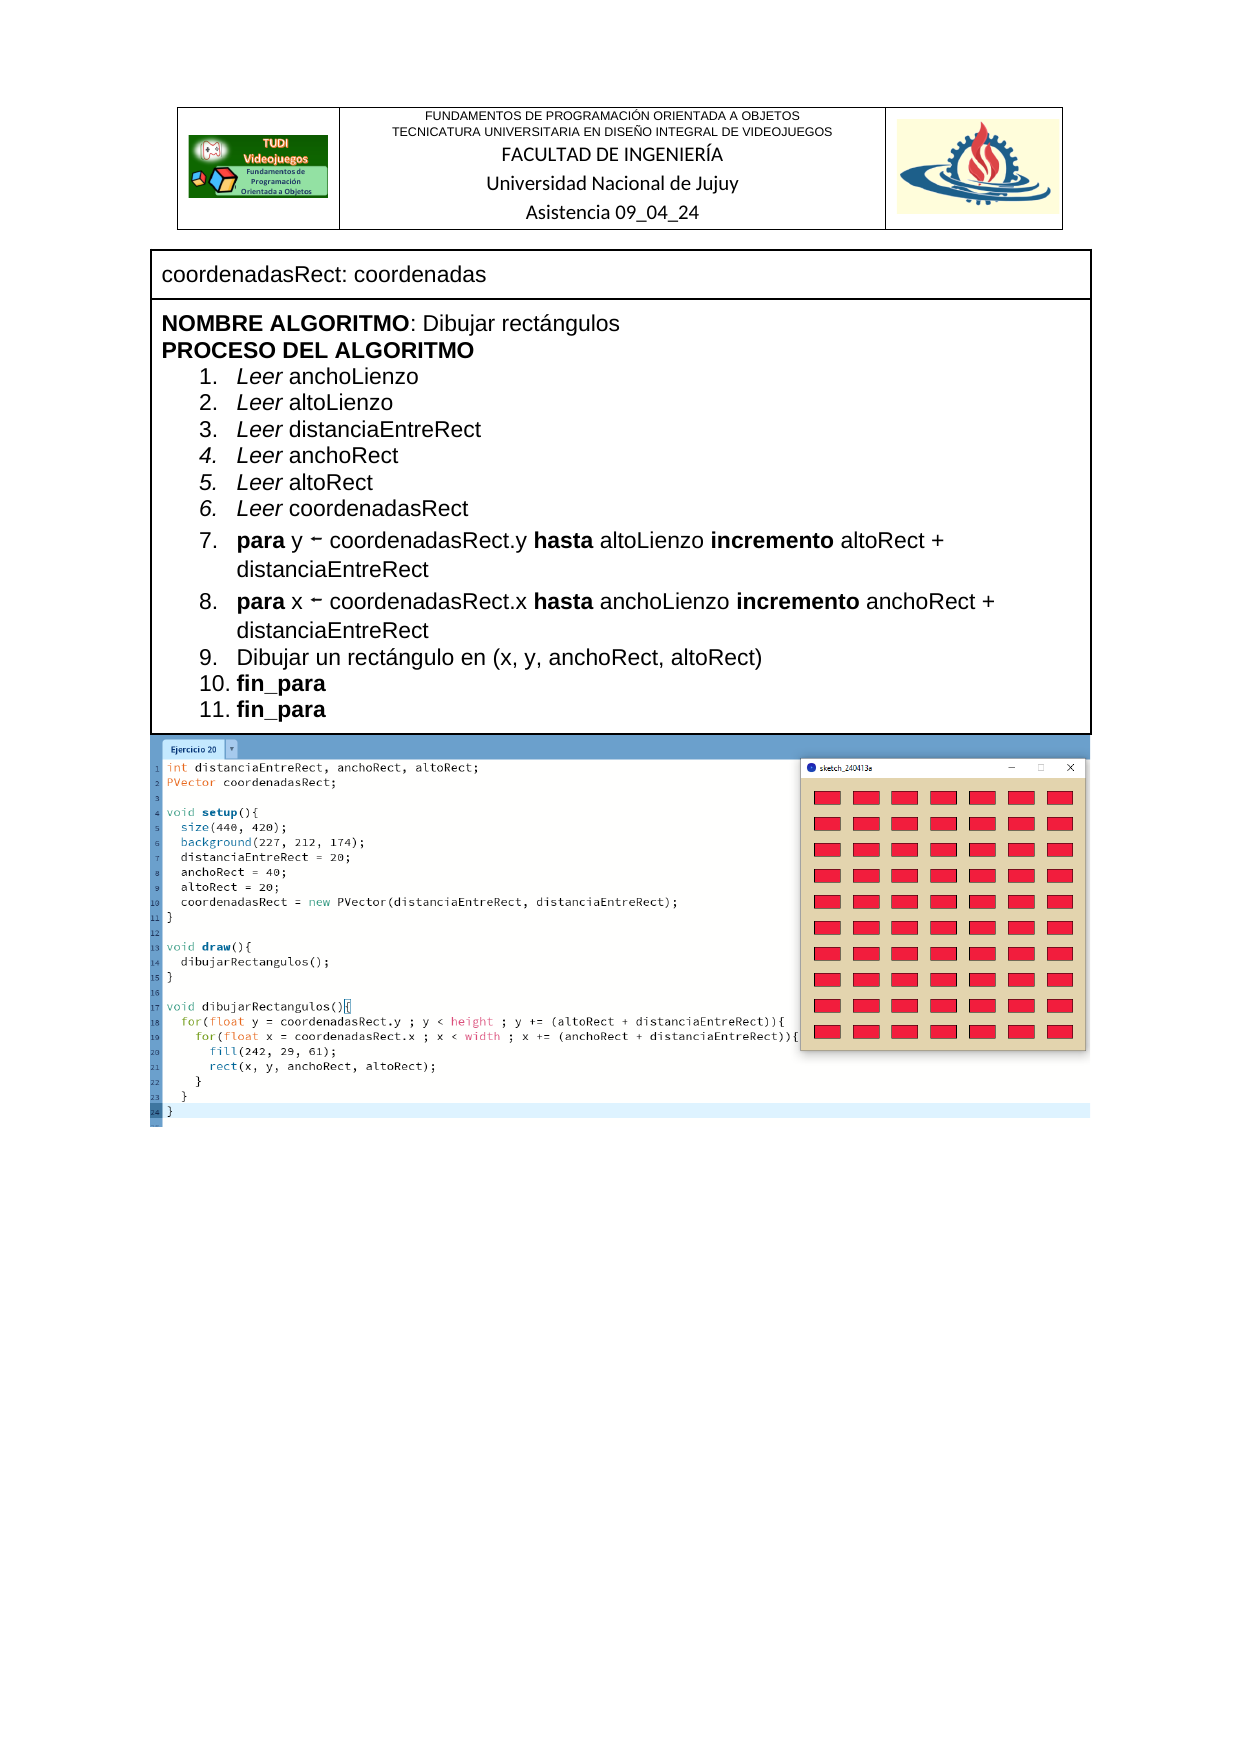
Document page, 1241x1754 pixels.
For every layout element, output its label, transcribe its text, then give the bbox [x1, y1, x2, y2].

picture [896, 119, 1060, 214]
table_cell NOMBRE ALGORITMO: Dibujar rectángulos PROCESO DEL ALGORITMO Leer anchoLienzo Leer altoLienzo Leer distanciaEntreRect Leer anchoRect Leer altoRect Leer coordenadasRect para y ← coordenadasRect.y hasta altoLienzo incremento altoRect + distanciaEntreRect para x ← coordenadasRect.x hasta anchoLienzo incremento anchoRect + distanciaEntreRect Dibujar un rectángulo en (x, y, anchoRect, altoRect) fin_para fin_para [152, 300, 1090, 733]
table_cell VARIABLES: anchoLienzo, altoLienzo: enteros distanciaEntreRect, anchoRect, altoRect: enteros coordenadasRect: coordenadas [152, 251, 1090, 298]
picture [150, 735, 1091, 1127]
picture [188, 135, 328, 198]
